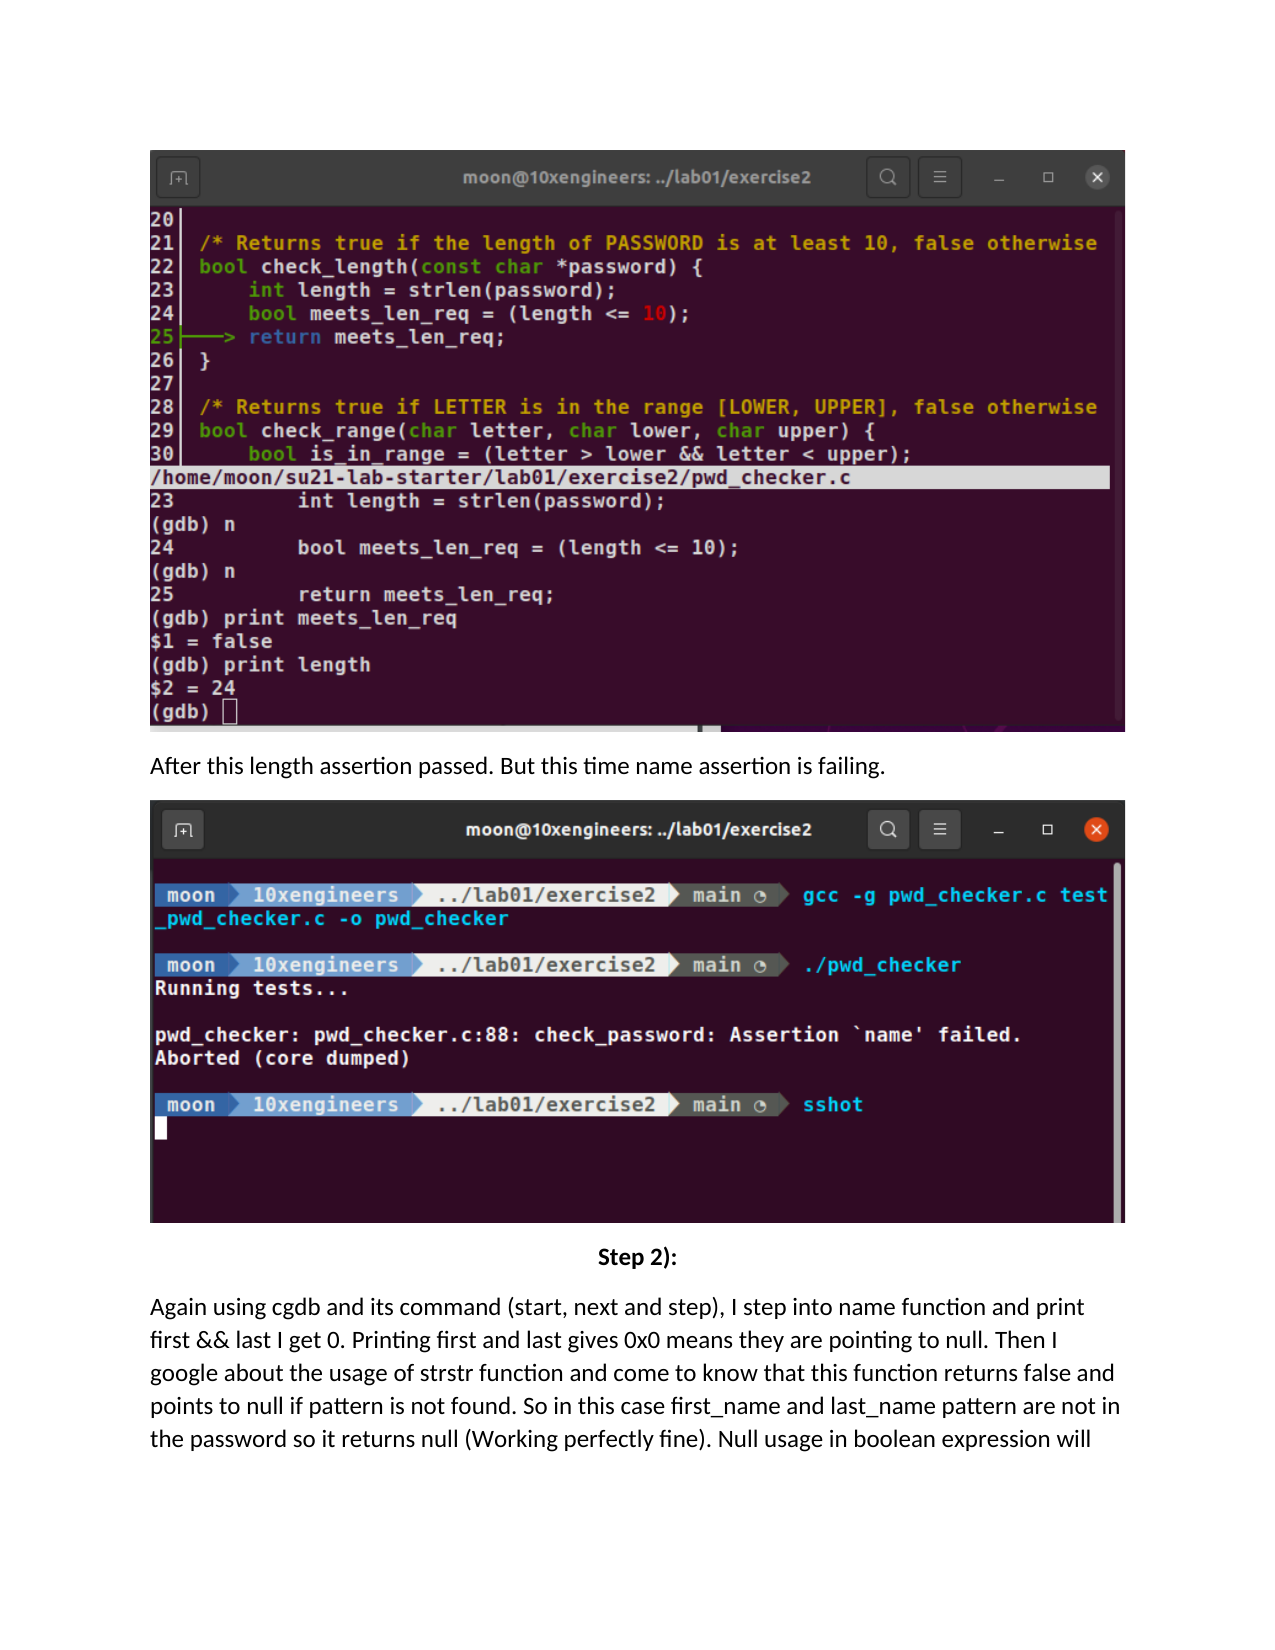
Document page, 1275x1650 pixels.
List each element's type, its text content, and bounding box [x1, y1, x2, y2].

text Step 2): [150, 1242, 1125, 1272]
text After this length assertion passed. But this time name assertion is failing. [150, 750, 1125, 781]
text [150, 1291, 1125, 1453]
picture [150, 800, 1125, 1223]
picture [150, 150, 1125, 732]
